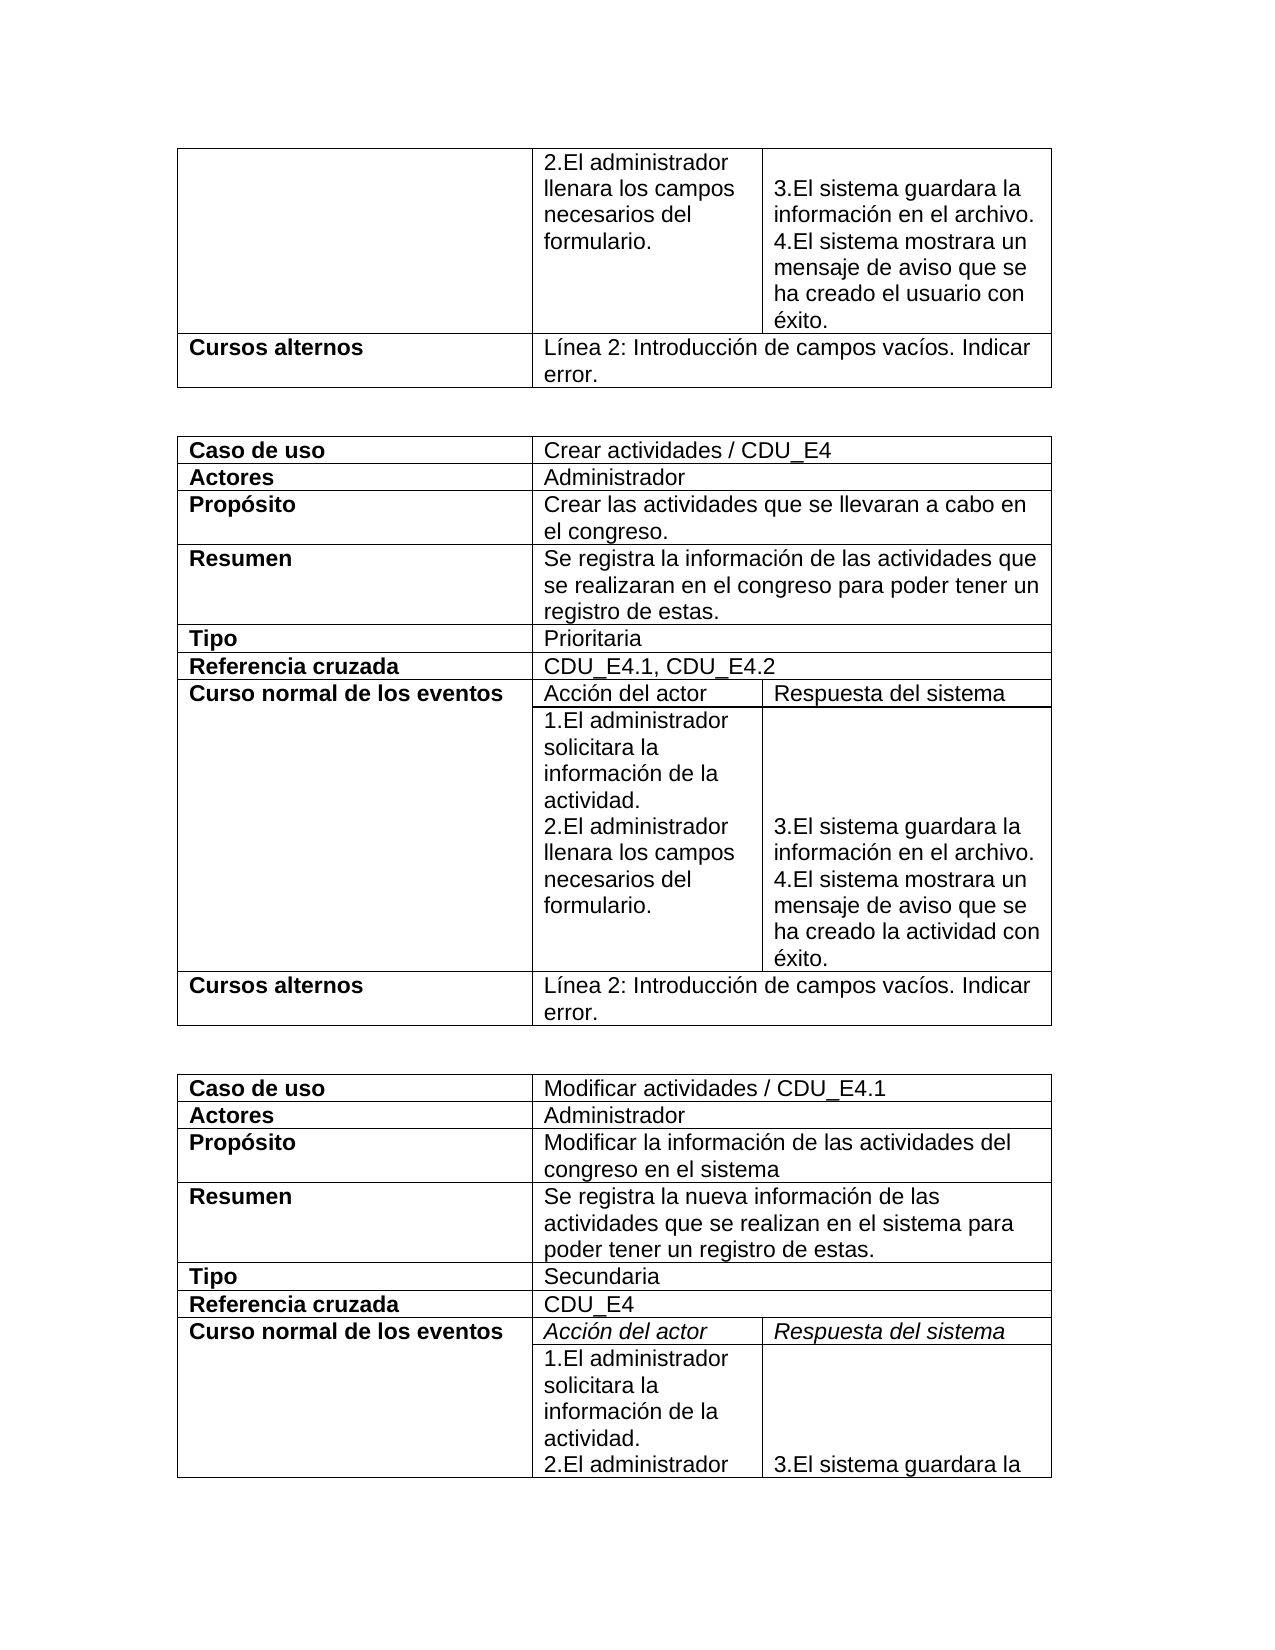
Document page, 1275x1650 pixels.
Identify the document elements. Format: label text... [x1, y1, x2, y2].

table_cell 3.El sistema guardara la información en el archivo. 4.El sistema mostrara un mensaje de aviso que se ha creado la actividad con éxito. [763, 708, 1051, 971]
table_cell Curso normal de los eventos [178, 1318, 532, 1477]
table_header Modificar actividades / CDU_E4.1 [533, 1075, 1051, 1101]
table_cell Acción del actor [533, 1318, 762, 1344]
table_cell Secundaria [533, 1263, 1051, 1289]
table_cell 1.El administrador solicitara la información al usuario. 2.El administrador llenara los campos necesarios del formulario. [533, 149, 762, 333]
table_cell Acción del actor [533, 680, 762, 706]
table_cell Modificar la información de las actividades del congreso en el sistema [533, 1129, 1051, 1182]
table_cell CDU_E4.1, CDU_E4.2 [533, 653, 1051, 679]
table_cell 3.El sistema guardara la información en el archivo. 4.El sistema mostrara un mensaje de aviso que se ha creado el usuario con éxito. [763, 149, 1051, 333]
table_cell Actores [178, 464, 532, 490]
table_cell Cursos alternos [178, 334, 532, 387]
table_cell Respuesta del sistema [763, 680, 1051, 706]
table_cell Administrador [533, 464, 1051, 490]
table_cell Se registra la información de las actividades que se realizaran en el congreso para poder tener un registro de estas. [533, 545, 1051, 624]
table_cell Respuesta del sistema [763, 1318, 1051, 1344]
table_cell Resumen [178, 1183, 532, 1262]
table_cell CDU_E4 [533, 1291, 1051, 1317]
table_cell Línea 2: Introducción de campos vacíos. Indicar error. [533, 334, 1051, 387]
table_cell Crear las actividades que se llevaran a cabo en el congreso. [533, 491, 1051, 544]
table_header Caso de uso [178, 437, 532, 463]
table_cell Tipo [178, 1263, 532, 1289]
table_cell Tipo [178, 625, 532, 652]
table_cell Curso normal de los eventos [178, 680, 532, 971]
table_cell Referencia cruzada [178, 1291, 532, 1317]
table_header Crear actividades / CDU_E4 [533, 437, 1051, 463]
table_cell Cursos alternos [178, 972, 532, 1025]
table_cell 1.El administrador solicitara la información de la actividad. 2.El administrador llenara los campos necesarios del formulario. [533, 1345, 762, 1477]
table_cell Línea 2: Introducción de campos vacíos. Indicar error. [533, 972, 1051, 1025]
table_header Caso de uso [178, 1075, 532, 1101]
table_cell Propósito [178, 491, 532, 544]
table_cell Prioritaria [533, 625, 1051, 652]
table_cell Referencia cruzada [178, 653, 532, 679]
table_cell Actores [178, 1102, 532, 1128]
table_cell 1.El administrador solicitara la información de la actividad. 2.El administrador llenara los campos necesarios del formulario. [533, 708, 762, 971]
table_cell Administrador [533, 1102, 1051, 1128]
table_cell Resumen [178, 545, 532, 624]
table_cell Propósito [178, 1129, 532, 1182]
table_cell Se registra la nueva información de las actividades que se realizan en el sistema para poder tener un registro de estas. [533, 1183, 1051, 1262]
